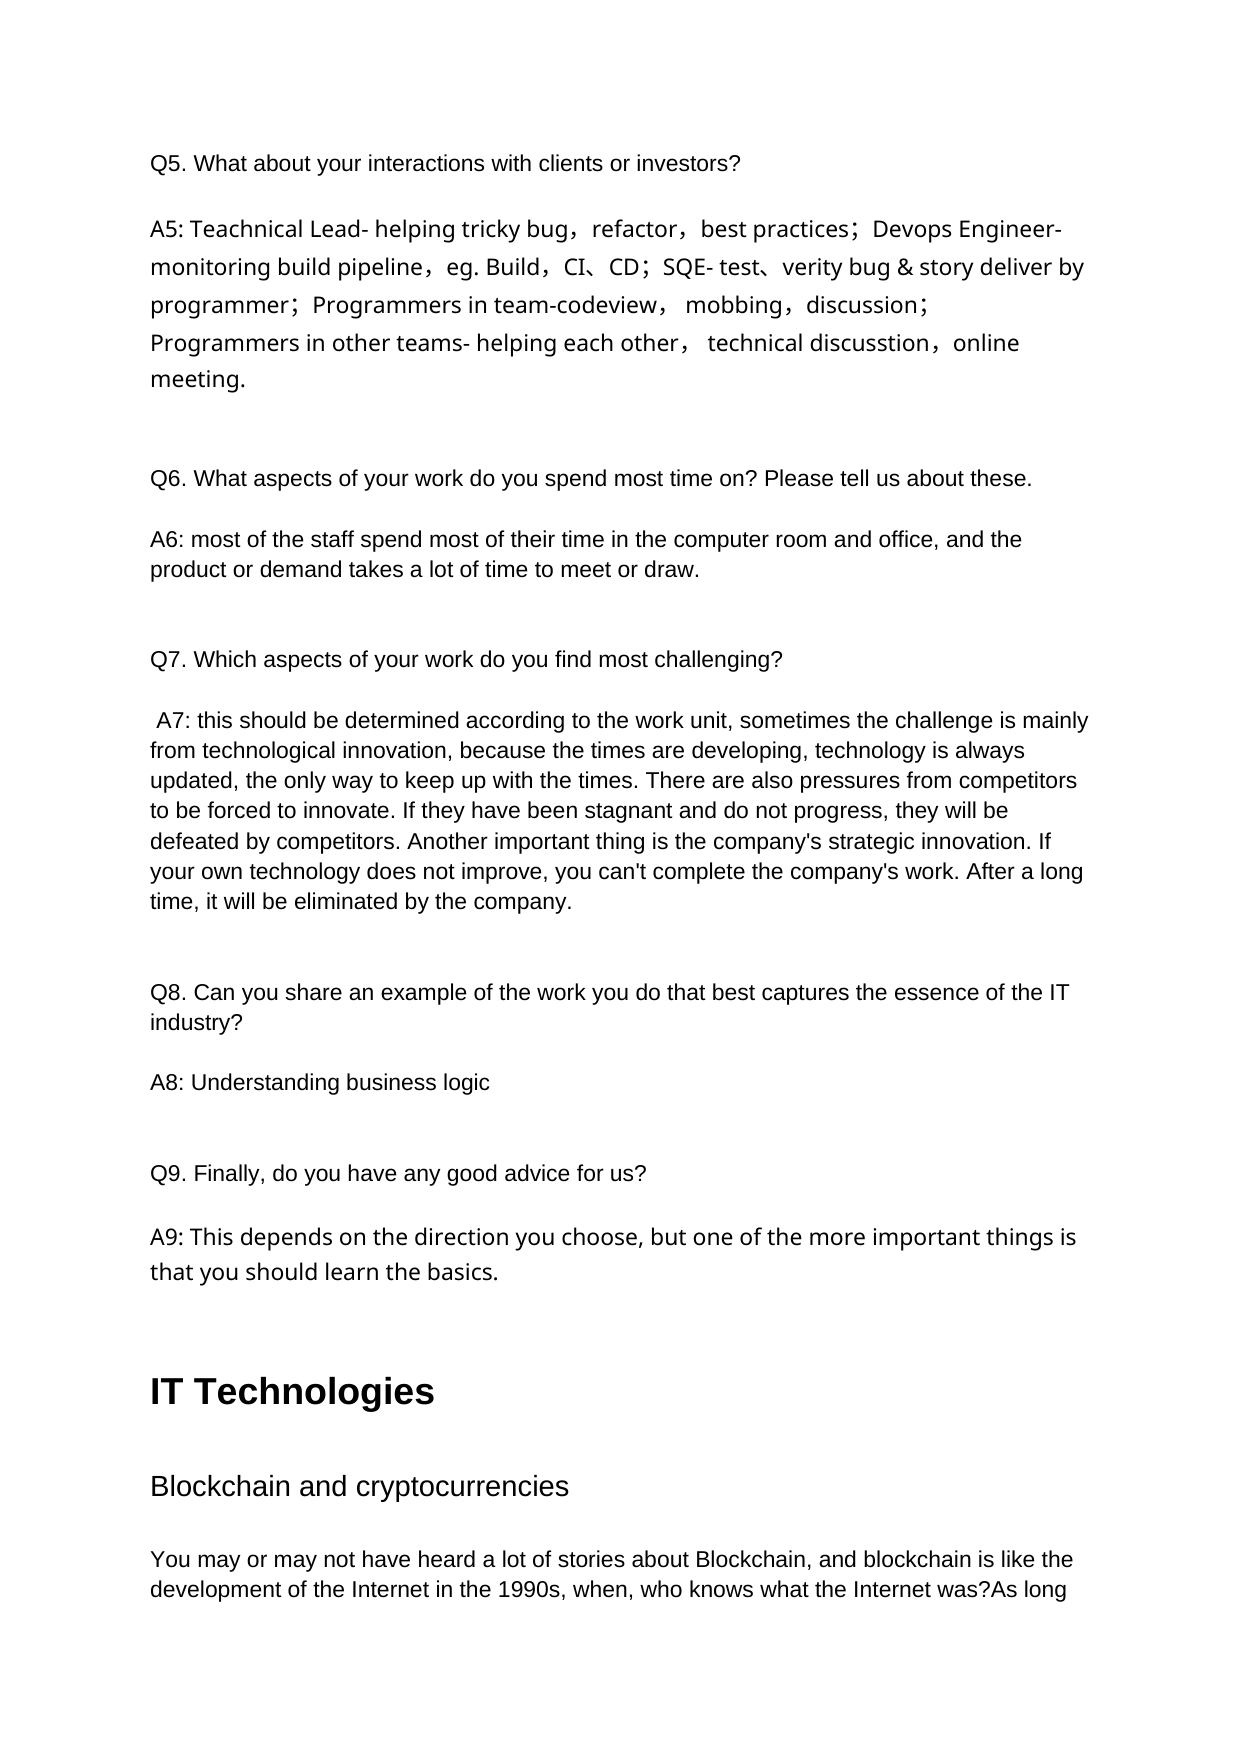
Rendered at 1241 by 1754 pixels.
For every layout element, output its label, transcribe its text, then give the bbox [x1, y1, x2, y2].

text A8: Understanding business logic [150, 1069, 1090, 1096]
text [150, 1546, 1090, 1602]
text Q8. Can you share an example of the work you do that best captures the essence of the IT industry? [150, 979, 1090, 1035]
text Q5. What about your interactions with clients or investors? [150, 150, 1090, 176]
text Blockchain and cryptocurrencies [150, 1468, 1090, 1502]
text A7: this should be determined according to the work unit, sometimes the challenge is mainly from technological innovation, because the times are developing, technology is always updated, the only way to keep up with the times. There are also pressures from competitors to be forced to innovate. If they have been stagnant and do not progress, they will be defeated by competitors. Another important thing is the company's strategic innovation. If your own technology does not improve, you can't complete the company's work. After a long time, it will be eliminated by the company. [150, 707, 1090, 914]
text Q7. Which aspects of your work do you find most challenging? [150, 646, 1090, 673]
text IT Technologies [150, 1369, 1090, 1412]
text A5: Teachnical Lead- helping tricky bug，refactor，best practices；Devops Engineer- monitoring build pipeline，eg. Build，CI、CD；SQE- test、verity bug & story deliver by programmer；Programmers in team-codeview， mobbing，discussion；Programmers in other teams- helping each other， technical discusstion，online meeting. [150, 210, 1090, 394]
text Q6. What aspects of your work do you spend most time on? Please tell us about these. [150, 465, 1090, 492]
text A6: most of the staff spend most of their time in the computer room and office, and the product or demand takes a lot of time to meet or draw. [150, 526, 1090, 582]
text Q9. Finally, do you have any good advice for us? [150, 1160, 1090, 1186]
text A9: This depends on the direction you choose, but one of the more important things is that you should learn the basics. [150, 1220, 1090, 1288]
